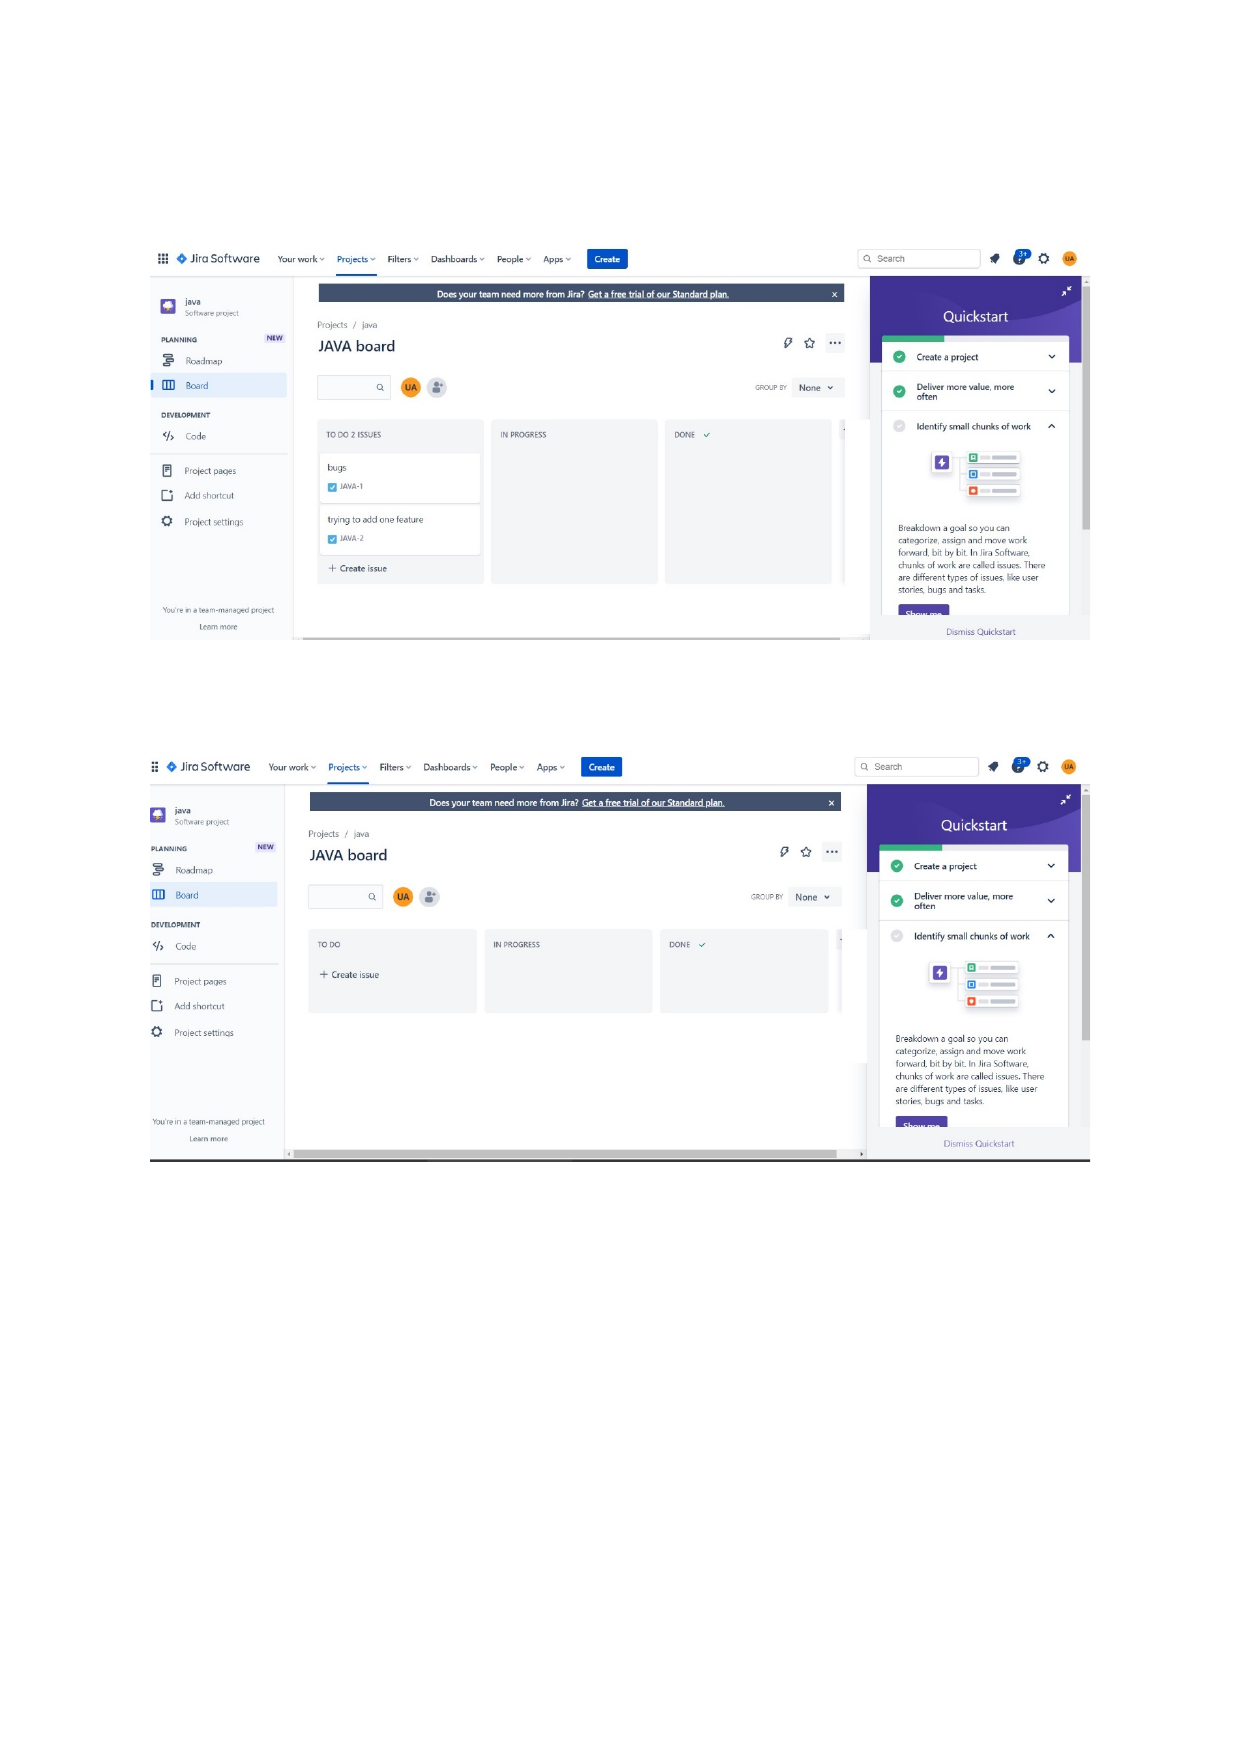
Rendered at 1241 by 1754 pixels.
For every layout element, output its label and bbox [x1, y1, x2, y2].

picture [150, 751, 1091, 1162]
picture [150, 243, 1091, 640]
